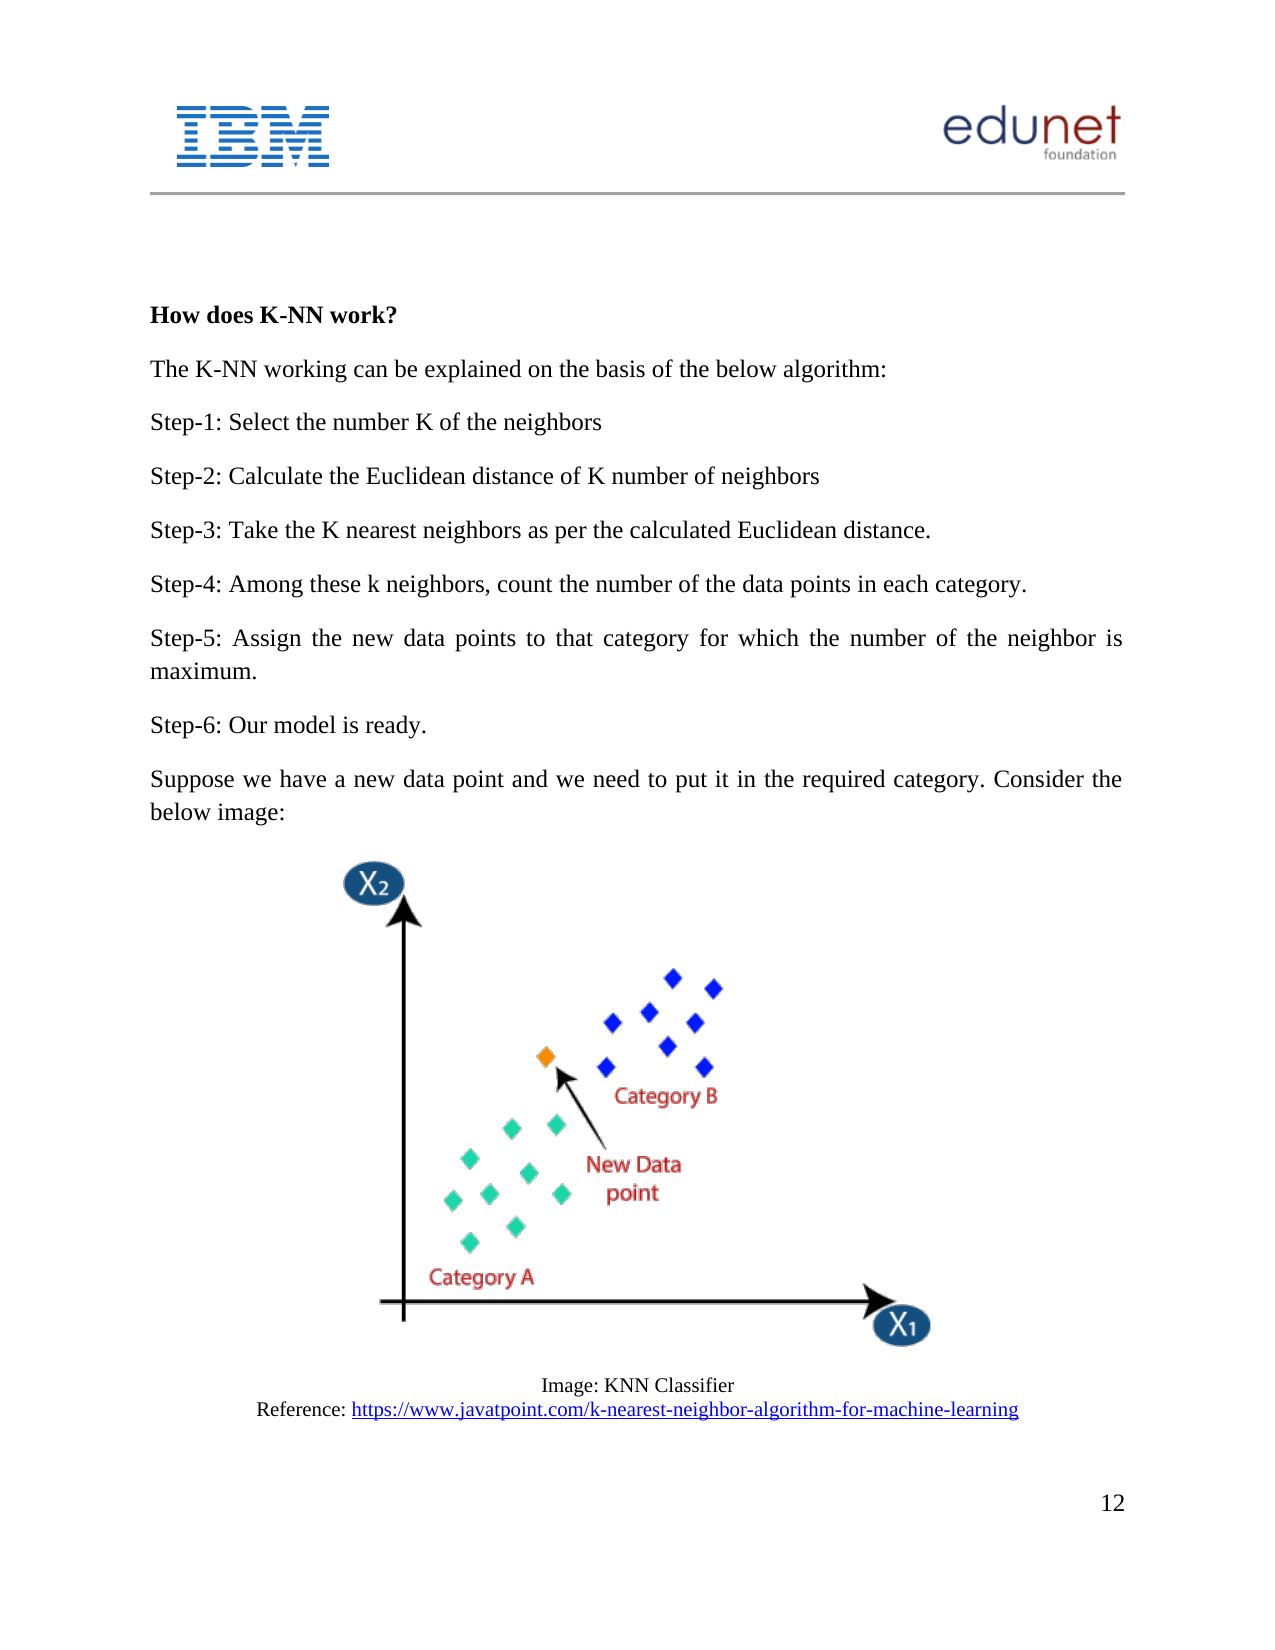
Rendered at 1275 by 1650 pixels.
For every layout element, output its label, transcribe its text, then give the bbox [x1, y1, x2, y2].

picture [326, 850, 949, 1348]
picture [176, 106, 329, 167]
text Suppose we have a new data point and we need to put it in the required category. Consider the below image: [150, 764, 1125, 825]
subtitle How does K-NN work? [150, 300, 1125, 328]
text Step-4: Among these k neighbors, count the number of the data points in each category. [150, 569, 1125, 598]
text Step-5: Assign the new data points to that category for which the number of the neighbor is maximum. [150, 623, 1125, 685]
text The K-NN working can be explained on the basis of the below algorithm: [150, 354, 1125, 382]
text Step-1: Select the number K of the neighbors [150, 407, 1125, 436]
text Reference: https://www.javatpoint.com/k-nearest-neighbor-algorithm-for-machine-learning [150, 1397, 1125, 1421]
text Step-2: Calculate the Euclidean distance of K number of neighbors [150, 461, 1125, 490]
text Step-6: Our model is ready. [150, 710, 1125, 738]
text Image: KNN Classifier [150, 1373, 1125, 1397]
text Step-3: Take the K nearest neighbors as per the calculated Euclidean distance. [150, 515, 1125, 544]
picture [941, 95, 1125, 167]
